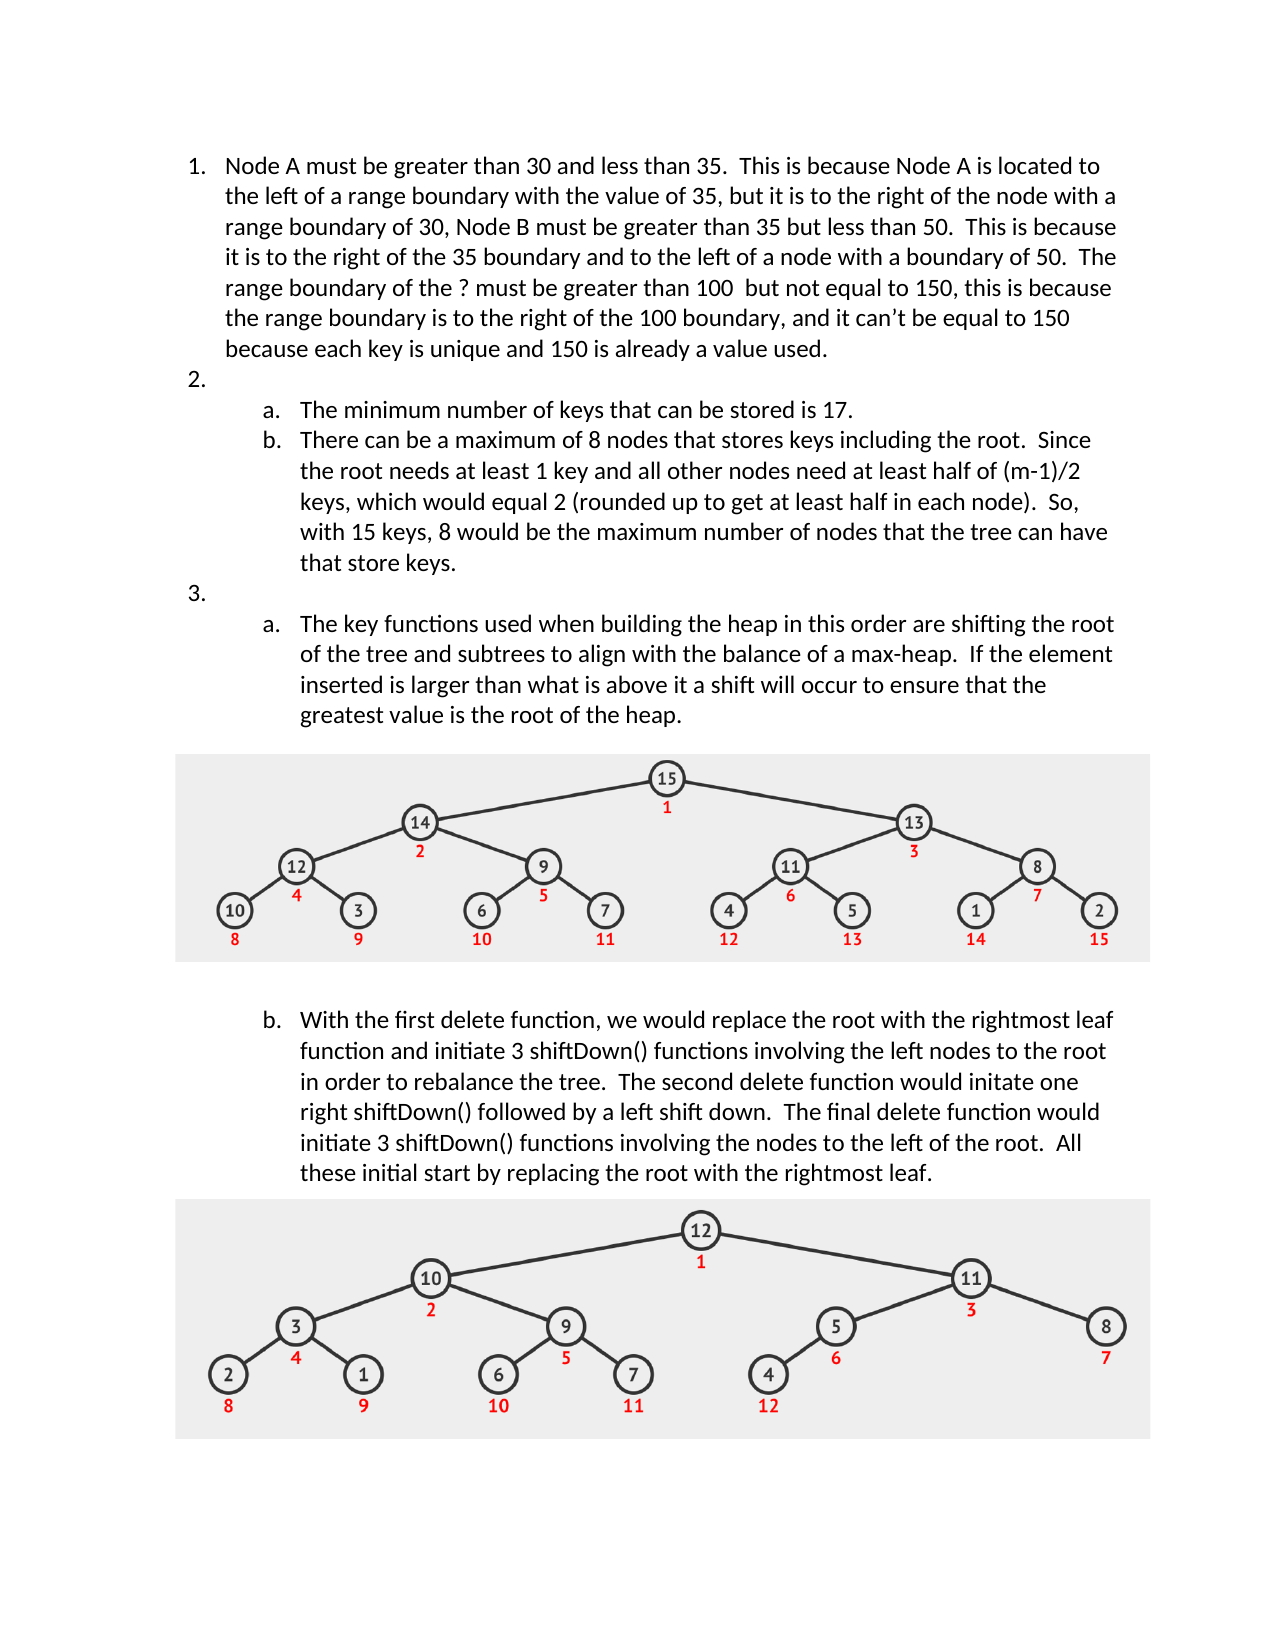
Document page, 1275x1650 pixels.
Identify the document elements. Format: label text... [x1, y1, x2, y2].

list The key functions used when building the heap in this order are shifting the root of the tree and subtrees to align with the balance of a max-heap. If the element inserted is larger than what is above it a shift will occur to ensure that the greatest value is the root of the heap. [262, 608, 1125, 730]
list The minimum number of keys that can be stored is 17. [262, 394, 1125, 425]
picture [175, 1199, 1151, 1439]
picture [175, 754, 1151, 962]
list Node A must be greater than 30 and less than 35. This is because Node A is located to the left of a range boundary with the value of 35, but it is to the right of the node with a range boundary of 30, Node B must be greater than 35 but less than 50. This is because it is to the right of the 35 boundary and to the left of a node with a boundary of 50. The range boundary of the ? must be greater than 100 but not equal to 150, this is because the range boundary is to the right of the 100 boundary, and it can’t be equal to 150 because each key is unique and 150 is already a value used. [187, 150, 1125, 364]
list With the first delete function, we would replace the root with the rightmost leaf function and initiate 3 shiftDown() functions involving the left nodes to the root in order to rebalance the tree. The second delete function would initate one right shiftDown() followed by a left shift down. The final delete function would initiate 3 shiftDown() functions involving the nodes to the left of the root. All these initial start by replacing the root with the rightmost leaf. [262, 1004, 1125, 1188]
list There can be a maximum of 8 nodes that stores keys including the root. Since the root needs at least 1 key and all other nodes need at least half of (m-1)/2 keys, which would equal 2 (rounded up to get at least half in each node). So, with 15 keys, 8 would be the maximum number of nodes that the tree can have that store keys. [262, 425, 1125, 577]
